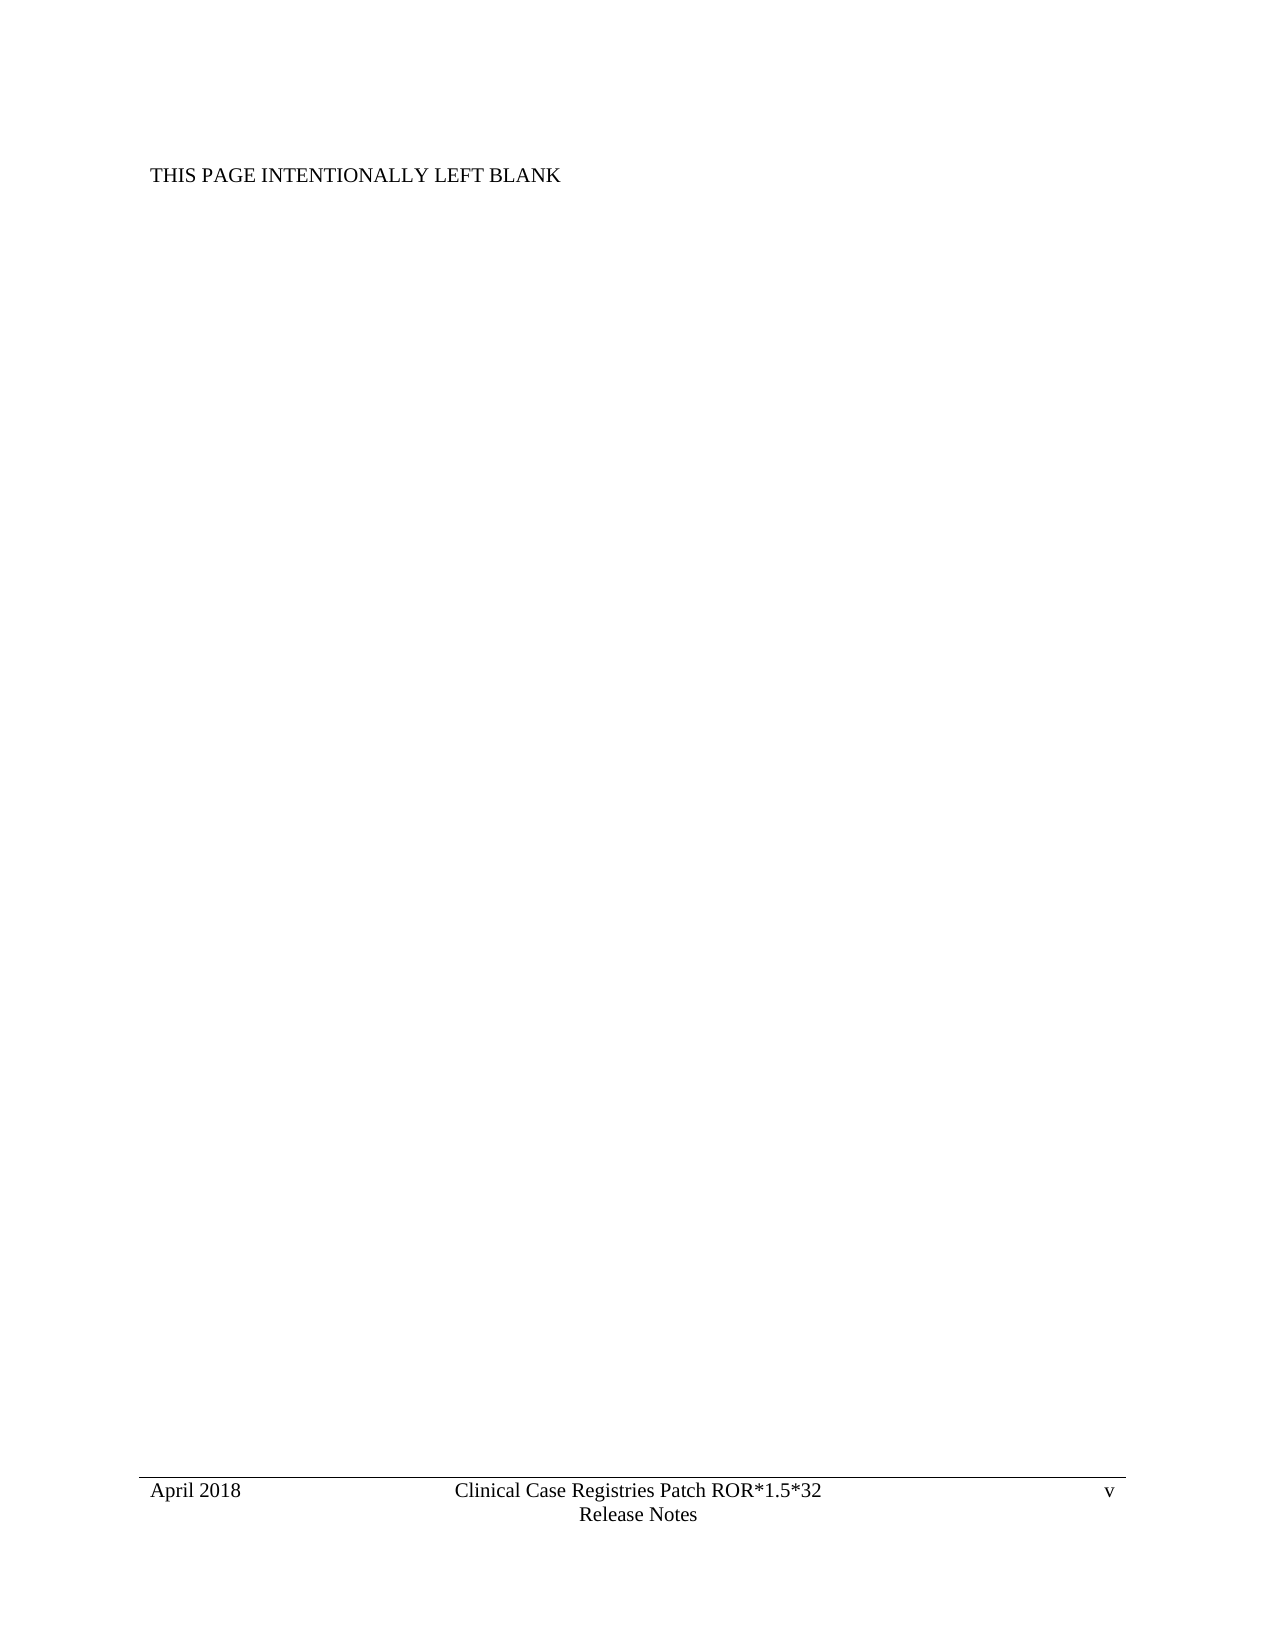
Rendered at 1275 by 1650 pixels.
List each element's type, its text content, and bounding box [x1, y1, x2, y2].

text THIS PAGE INTENTIONALLY LEFT BLANK [150, 162, 1125, 187]
